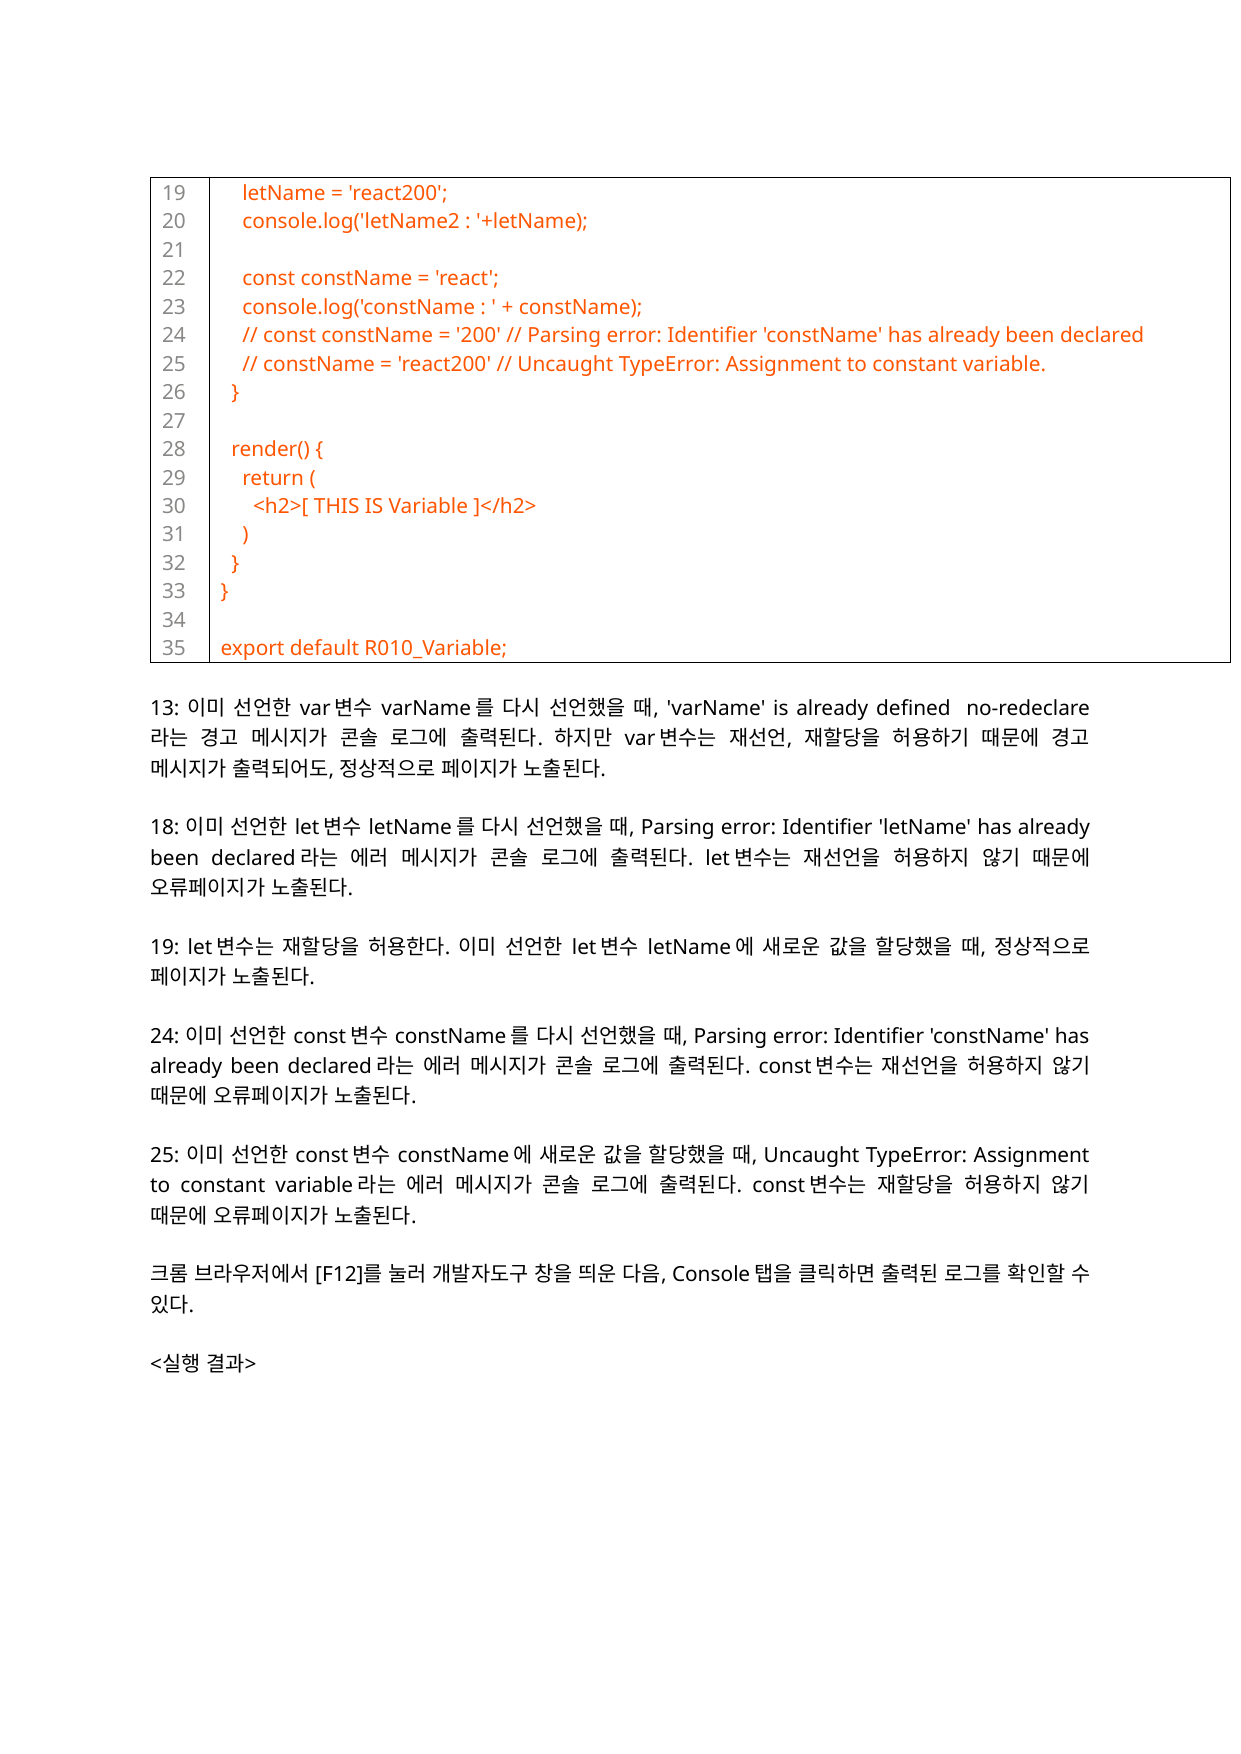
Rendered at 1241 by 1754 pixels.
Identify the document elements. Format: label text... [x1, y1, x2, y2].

text 24: 이미 선언한 const변수 constName를 다시 선언했을 때, Parsing error: Identifier 'constName' has already been declared라는 에러 메시지가 콘솔 로그에 출력된다. const변수는 재선언을 허용하지 않기 때문에 오류페이지가 노출된다. [150, 1019, 1090, 1110]
text 19: let변수는 재할당을 허용한다. 이미 선언한 let변수 letName에 새로운 값을 할당했을 때, 정상적으로 페이지가 노출된다. [150, 930, 1090, 991]
text 18: 이미 선언한 let변수 letName를 다시 선언했을 때, Parsing error: Identifier 'letName' has already been declared라는 에러 메시지가 콘솔 로그에 출력된다. let변수는 재선언을 허용하지 않기 때문에 오류페이지가 노출된다. [150, 811, 1090, 901]
text <실행 결과> [150, 1347, 1090, 1377]
text 13: 이미 선언한 var변수 varName를 다시 선언했을 때, 'varName' is already defined no-redeclare라는 경고 메시지가 콘솔 로그에 출력된다. 하지만 var변수는 재선언, 재할당을 허용하기 때문에 경고 메시지가 출력되어도, 정상적으로 페이지가 노출된다. [150, 691, 1090, 782]
text 25: 이미 선언한 const변수 constName에 새로운 값을 할당했을 때, Uncaught TypeError: Assignment to constant variable라는 에러 메시지가 콘솔 로그에 출력된다. const변수는 재할당을 허용하지 않기 때문에 오류페이지가 노출된다. [150, 1138, 1090, 1229]
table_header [151, 178, 209, 662]
text 크롬 브라우저에서 [F12]를 눌러 개발자도구 창을 띄운 다음, Console탭을 클릭하면 출력된 로그를 확인할 수 있다. [150, 1258, 1090, 1318]
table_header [210, 178, 1230, 662]
